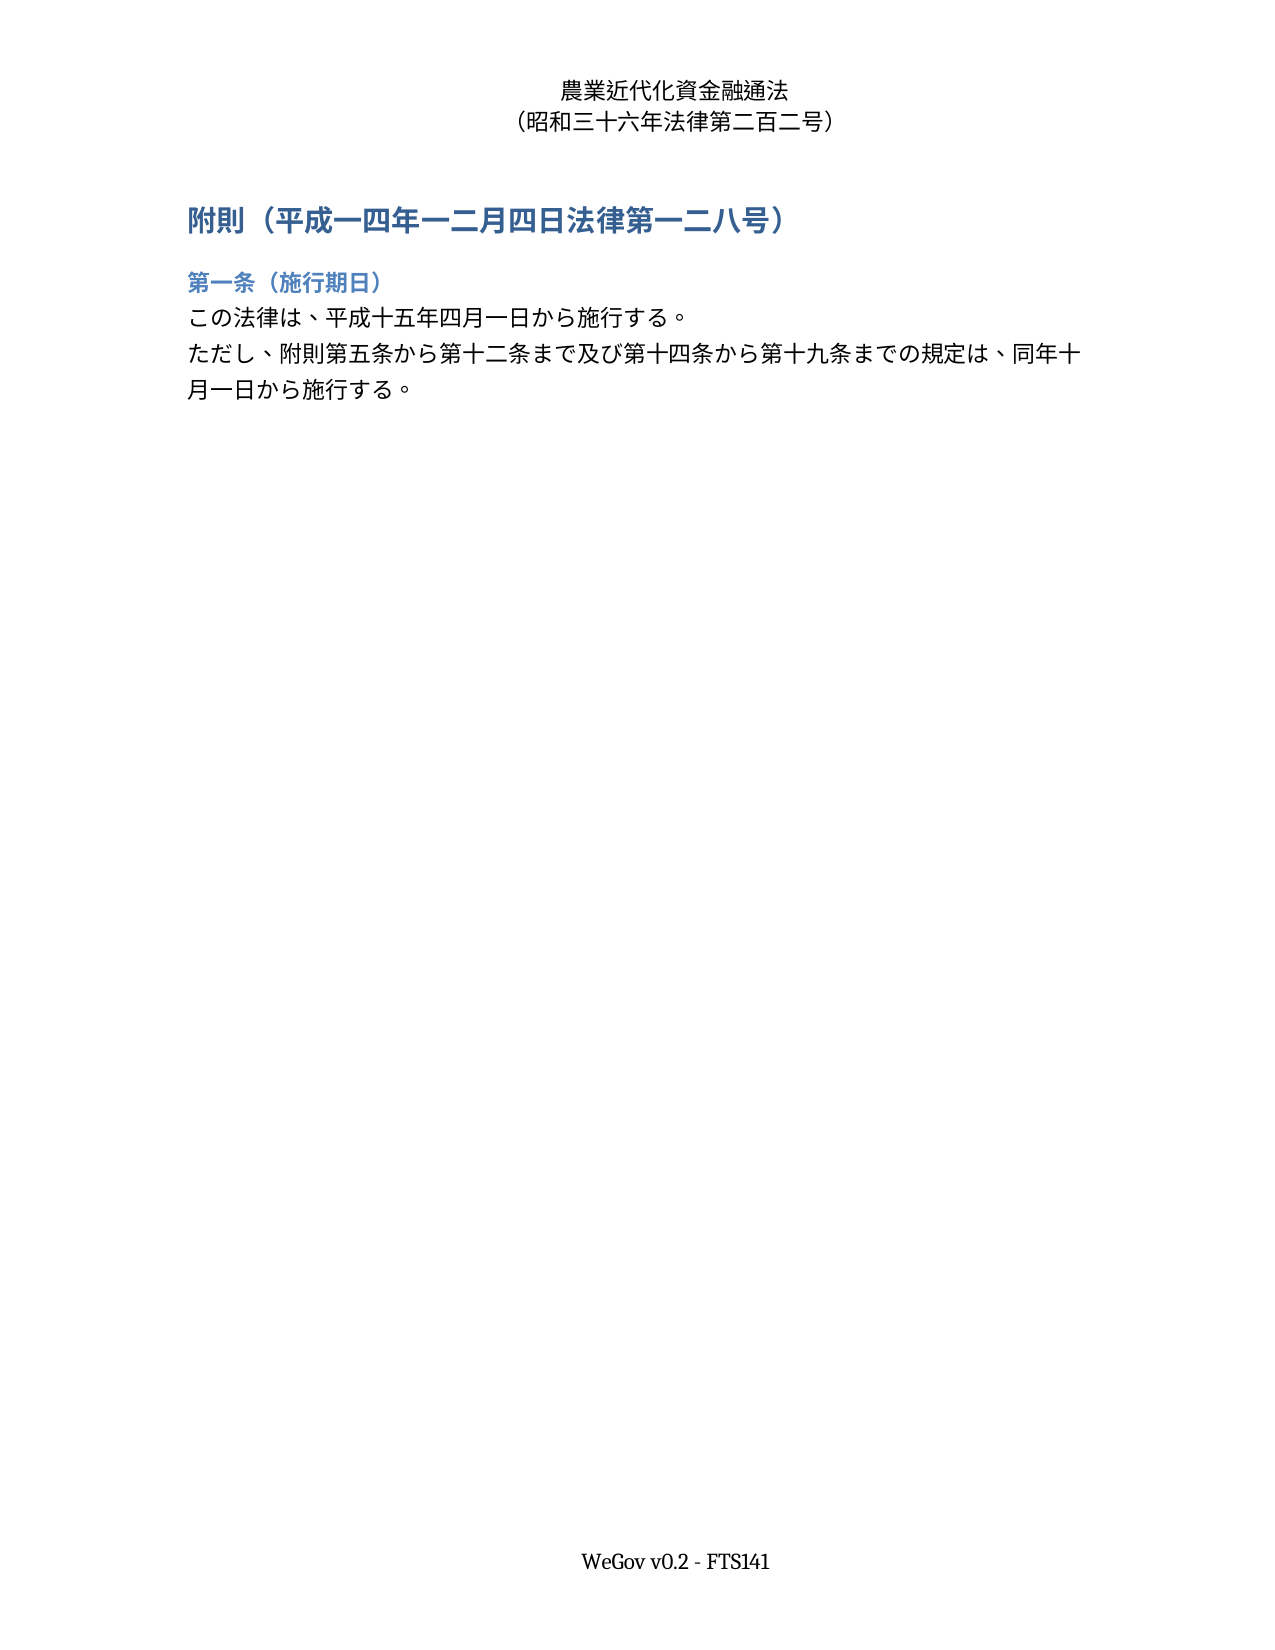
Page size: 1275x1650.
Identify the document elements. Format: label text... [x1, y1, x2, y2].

subtitle 附則（平成一四年一二月四日法律第一二八号） [187, 200, 1087, 240]
subtitle 第一条（施行期日） [187, 266, 1087, 298]
text この法律は、平成十五年四月一日から施行する。 ただし、附則第五条から第十二条まで及び第十四条から第十九条までの規定は、同年十月一日から施行する。 [187, 302, 1087, 406]
